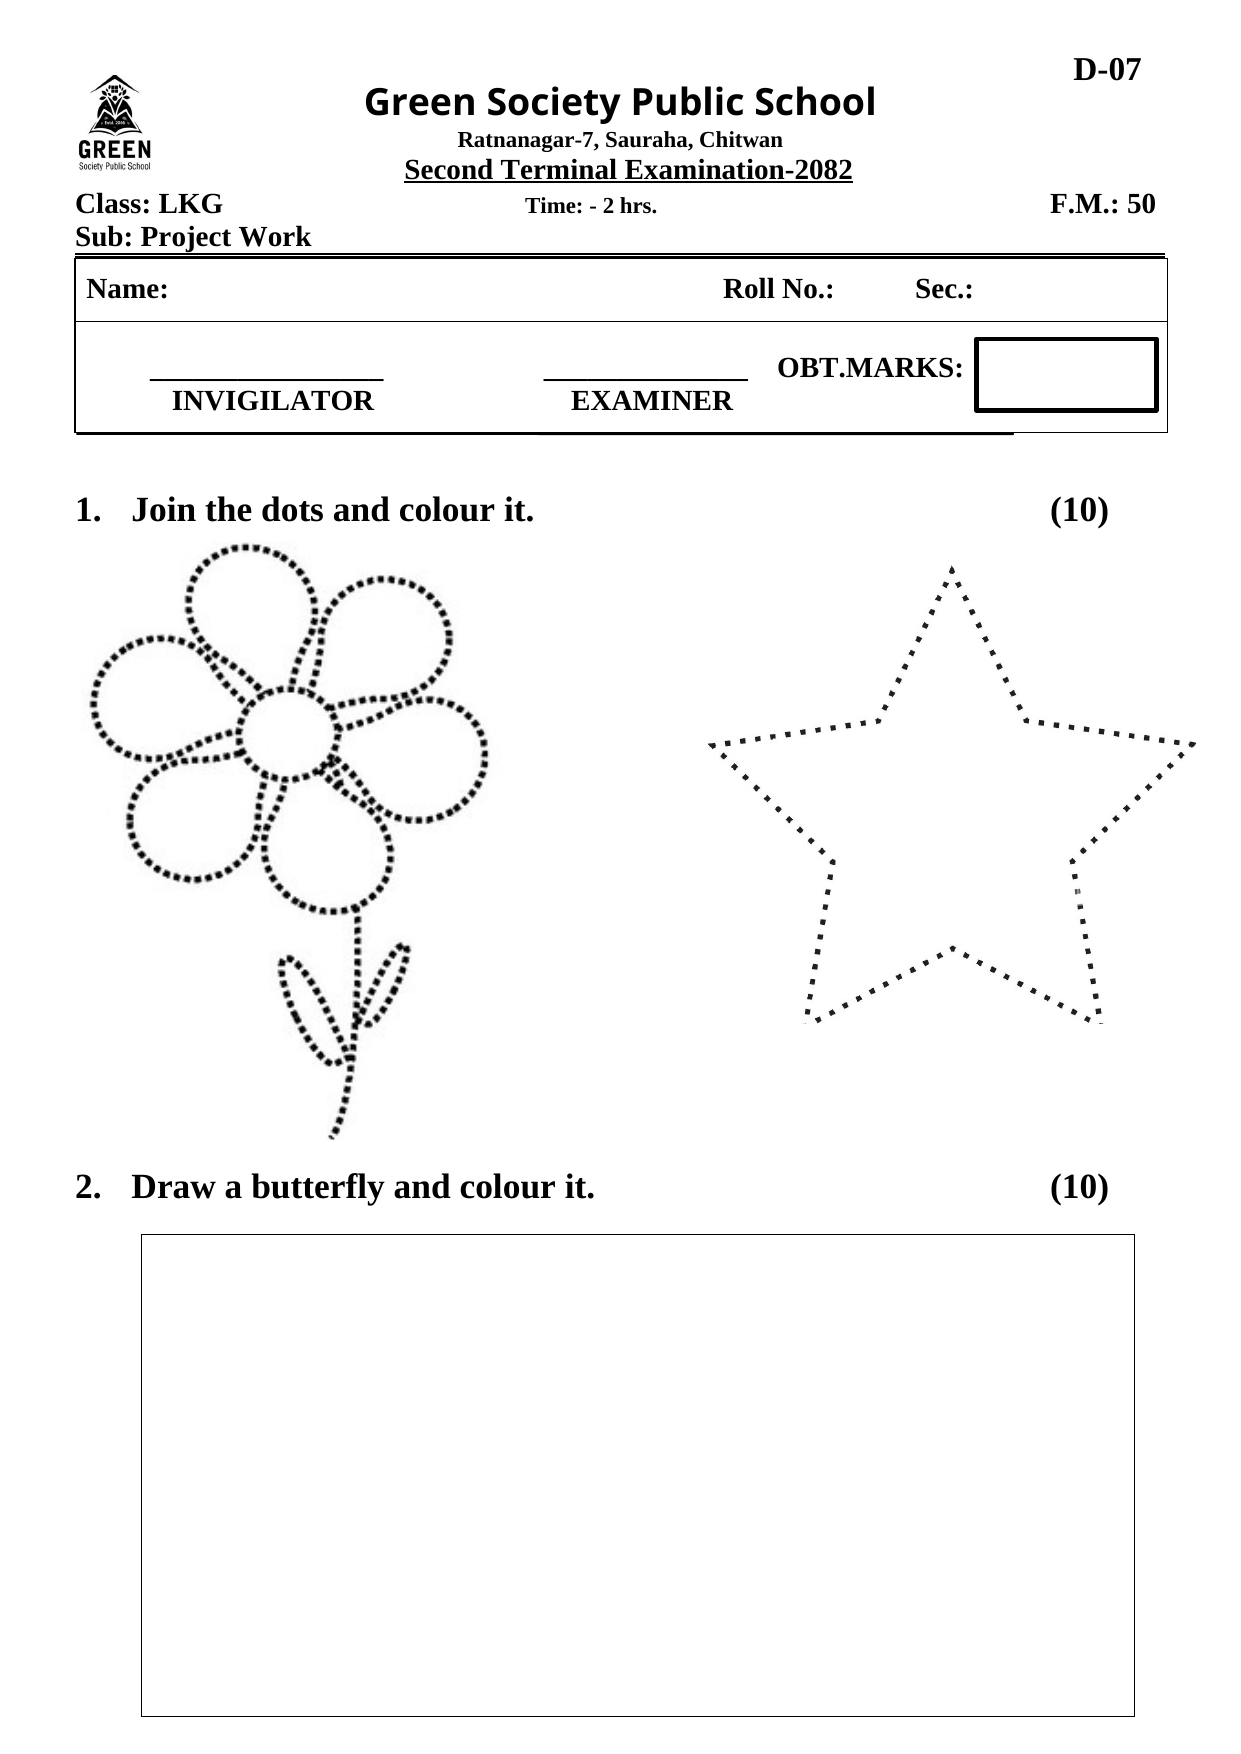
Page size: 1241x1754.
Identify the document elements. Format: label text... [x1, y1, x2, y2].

picture [75, 75, 154, 171]
text Class: LKG Time: - 2 hrs. F.M.: 50 [75, 186, 1165, 219]
text Second Terminal Examination-2082 [28, 152, 1165, 186]
table_cell ________________ ______________ OBT.MARKS: INVIGILATOR EXAMINER [76, 322, 1167, 432]
text Ratnanagar-7, Sauraha, Chitwan [154, 126, 1165, 152]
text Green Society Public School [154, 75, 1165, 126]
picture [81, 540, 505, 1140]
picture [707, 565, 1197, 1024]
text Sub: Project Work [75, 219, 1165, 253]
text 2. Draw a butterfly and colour it. (10) [75, 1165, 1165, 1206]
table_header Name: Roll No.: Sec.: [76, 259, 1167, 321]
text 1. Join the dots and colour it. (10) [75, 488, 1165, 529]
